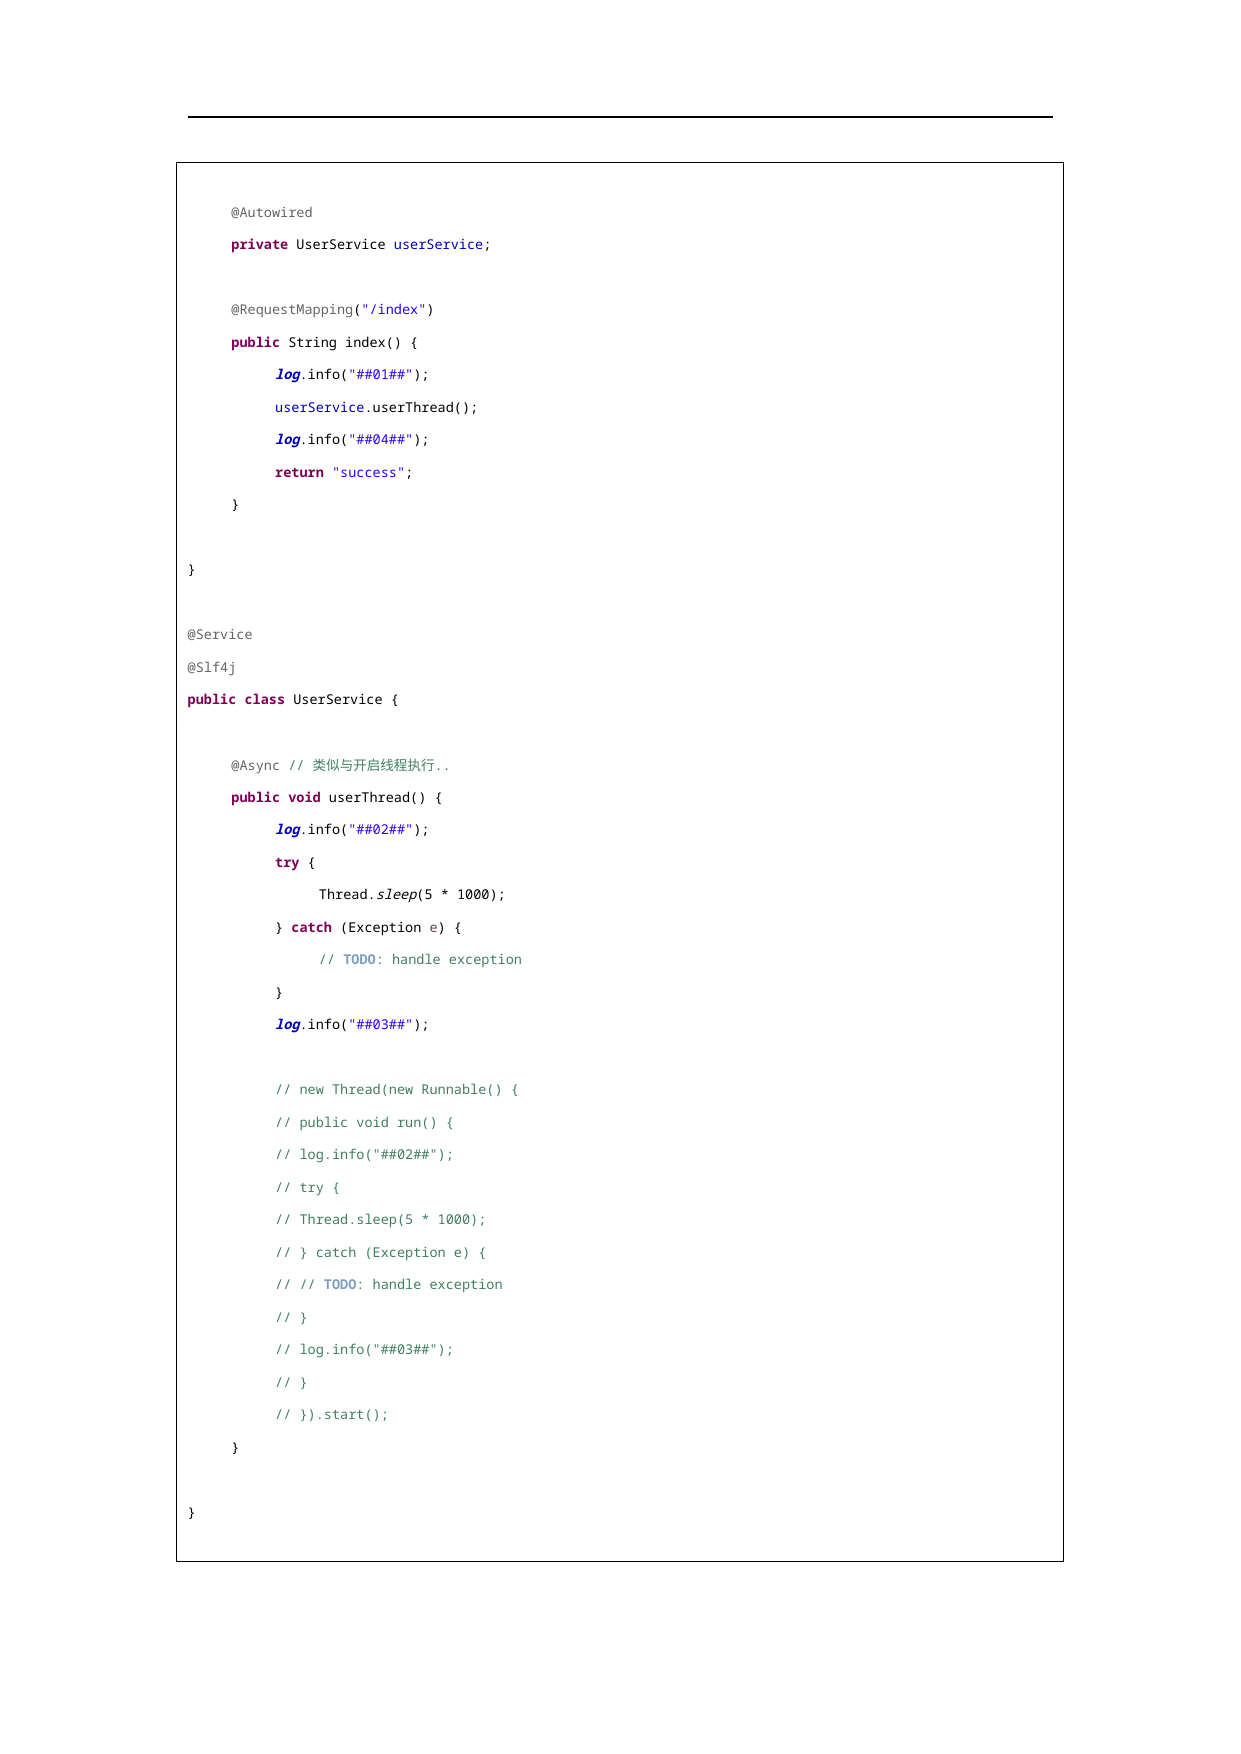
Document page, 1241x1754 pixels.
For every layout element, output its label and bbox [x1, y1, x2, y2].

table_header [177, 163, 1063, 1561]
